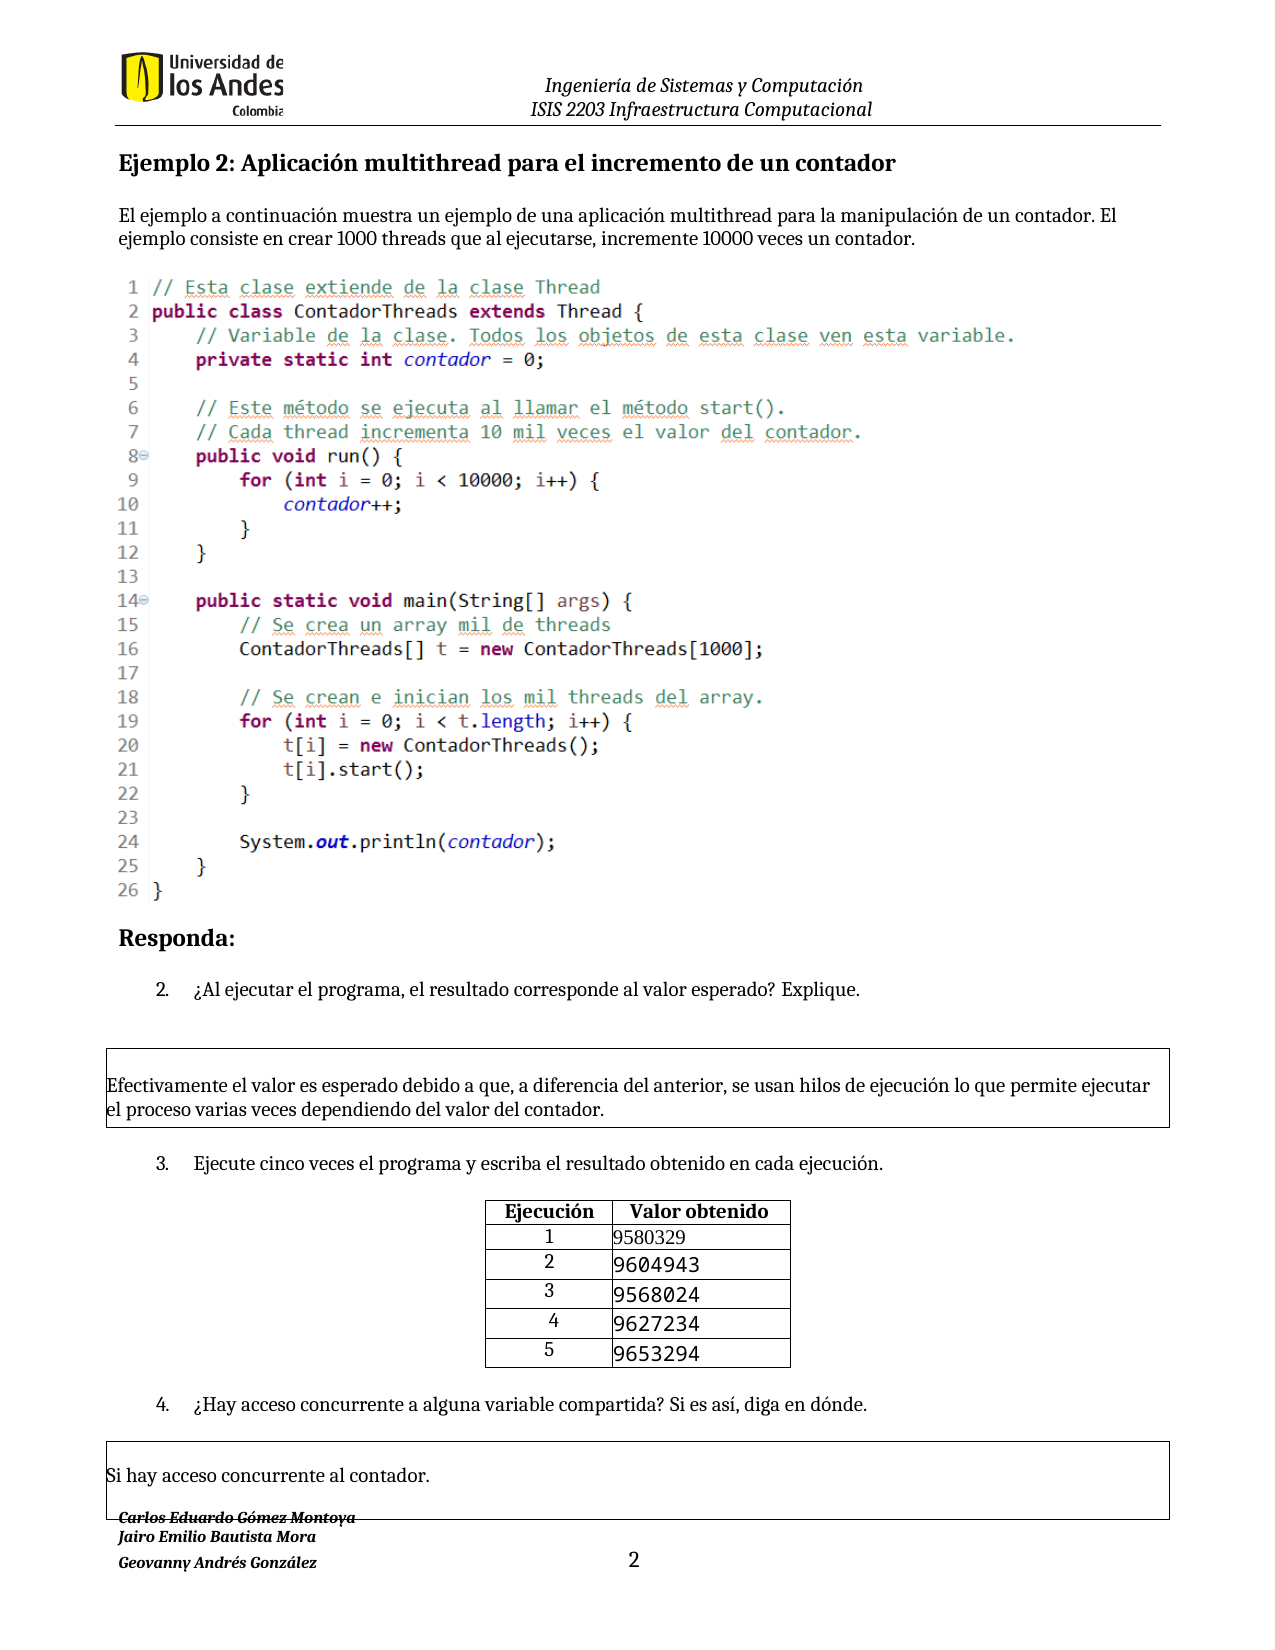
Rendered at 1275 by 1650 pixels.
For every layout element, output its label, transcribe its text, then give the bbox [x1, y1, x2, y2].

table_cell 4 [486, 1309, 612, 1338]
table_header Ejecución [486, 1201, 612, 1224]
text Si hay acceso concurrente al contador. [106, 1464, 1169, 1488]
table_cell 1 [486, 1225, 612, 1249]
subtitle Ejemplo 2: Aplicación multithread para el incremento de un contador [118, 149, 1169, 178]
picture [118, 276, 1013, 904]
list Ejecute cinco veces el programa y escriba el resultado obtenido en cada ejecución. [156, 1152, 1169, 1176]
list ¿Hay acceso concurrente a alguna variable compartida? Si es así, diga en dónde. [156, 1392, 1169, 1416]
table_cell 9568024 [613, 1280, 790, 1308]
table_cell 9653294 [613, 1339, 790, 1367]
table_cell 9627234 [613, 1309, 790, 1338]
table_cell 3 [486, 1280, 612, 1308]
text Efectivamente el valor es esperado debido a que, a diferencia del anterior, se usan hilos de ejecución lo que permite ejecutar el proceso varias veces dependiendo del valor del contador. [106, 1073, 1169, 1121]
table_cell 2 [486, 1250, 612, 1279]
table_cell 5 [486, 1339, 612, 1367]
table_header Valor obtenido [613, 1201, 790, 1224]
table_cell 9604943 [613, 1250, 790, 1279]
list ¿Al ejecutar el programa, el resultado corresponde al valor esperado? Explique. [156, 978, 1169, 1002]
table_cell 9580329 [613, 1225, 790, 1249]
text El ejemplo a continuación muestra un ejemplo de una aplicación multithread para la manipulación de un contador. El ejemplo consiste en crear 1000 threads que al ejecutarse, incremente 10000 veces un contador. [118, 203, 1158, 250]
picture [121, 52, 284, 116]
